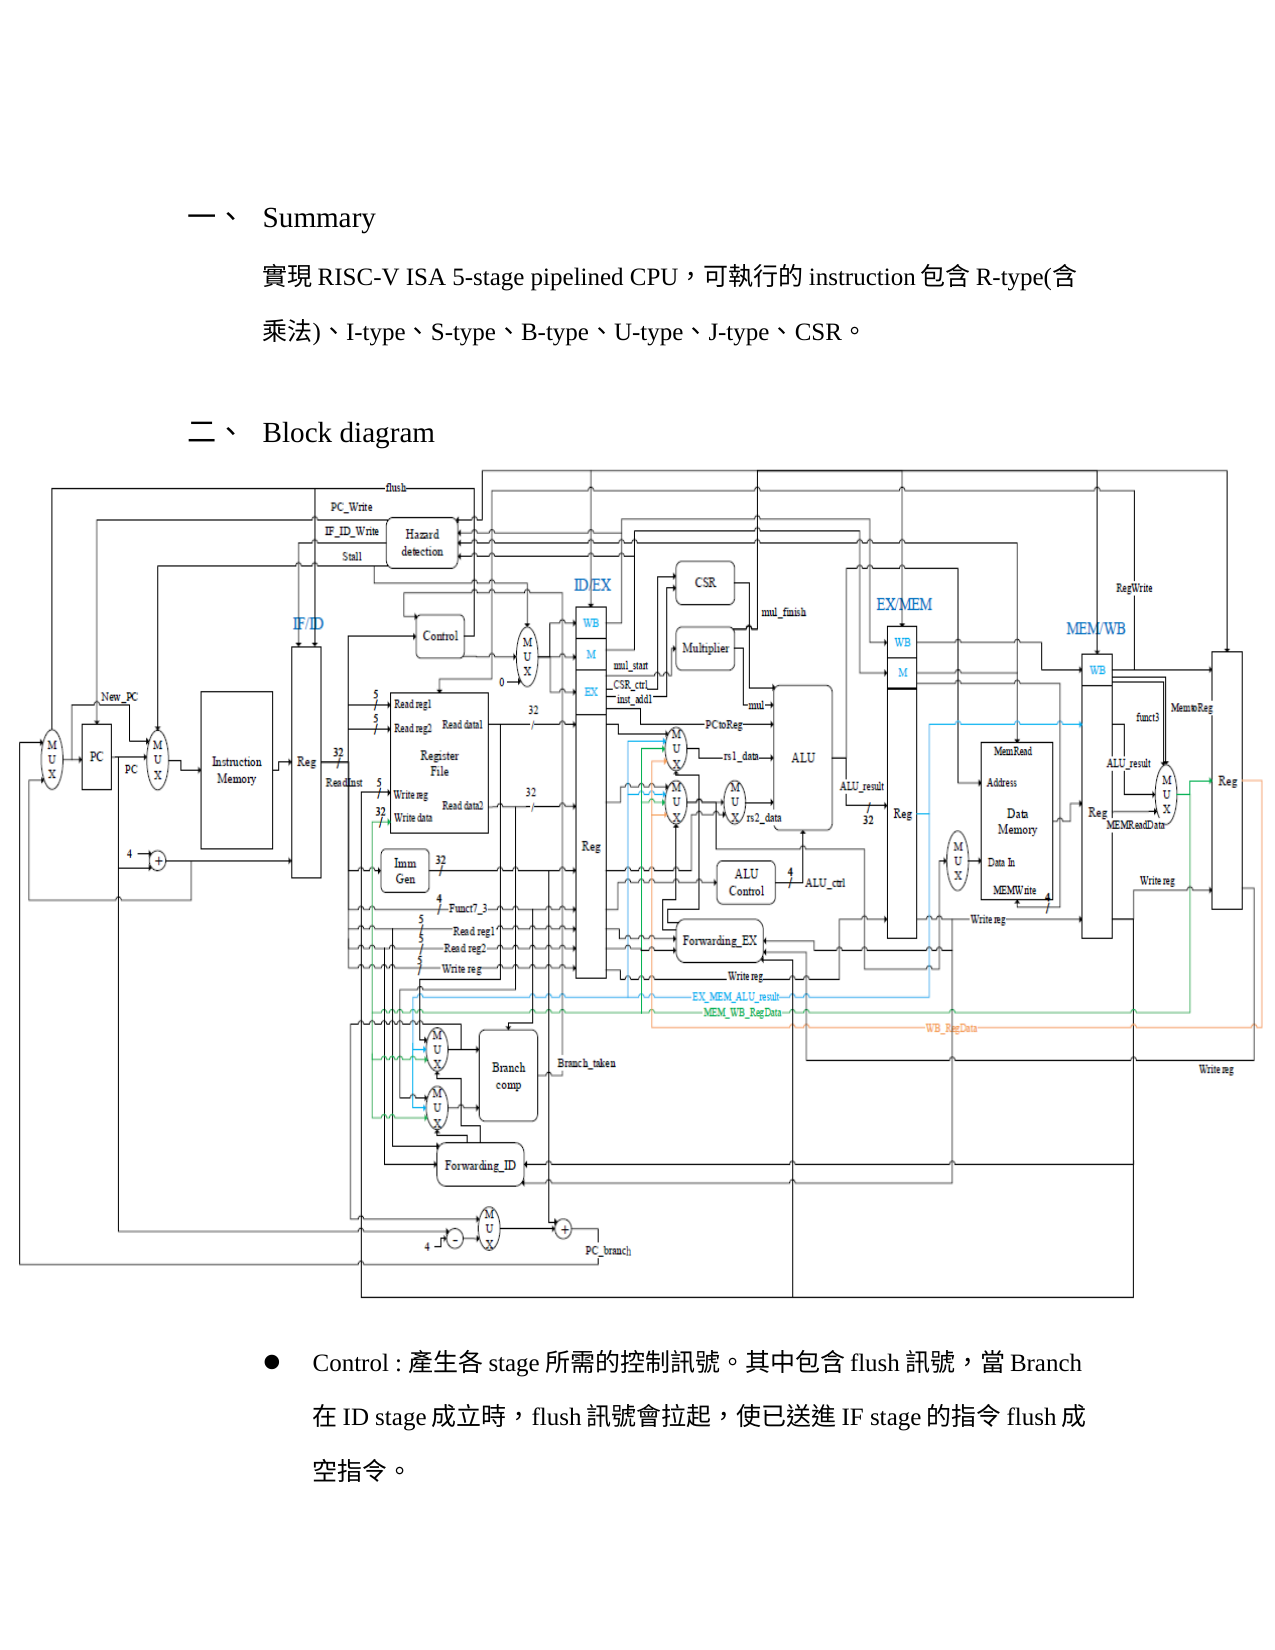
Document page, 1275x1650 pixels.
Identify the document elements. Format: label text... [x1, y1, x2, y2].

list Block diagram [187, 408, 1087, 451]
list Summary [187, 193, 1087, 235]
list Control : 產生各stage所需的控制訊號。其中包含flush訊號，當Branch在ID stage成立時，flush訊號會拉起，使已送進IF stage的指令flush成空指令。 [262, 1342, 1087, 1487]
text 實現RISC-V ISA 5-stage pipelined CPU，可執行的instruction包含R-type(含乘法)、I-type、S-type、B-type、U-type、J-type、CSR。 [262, 257, 1087, 347]
picture [0, 453, 1275, 1309]
